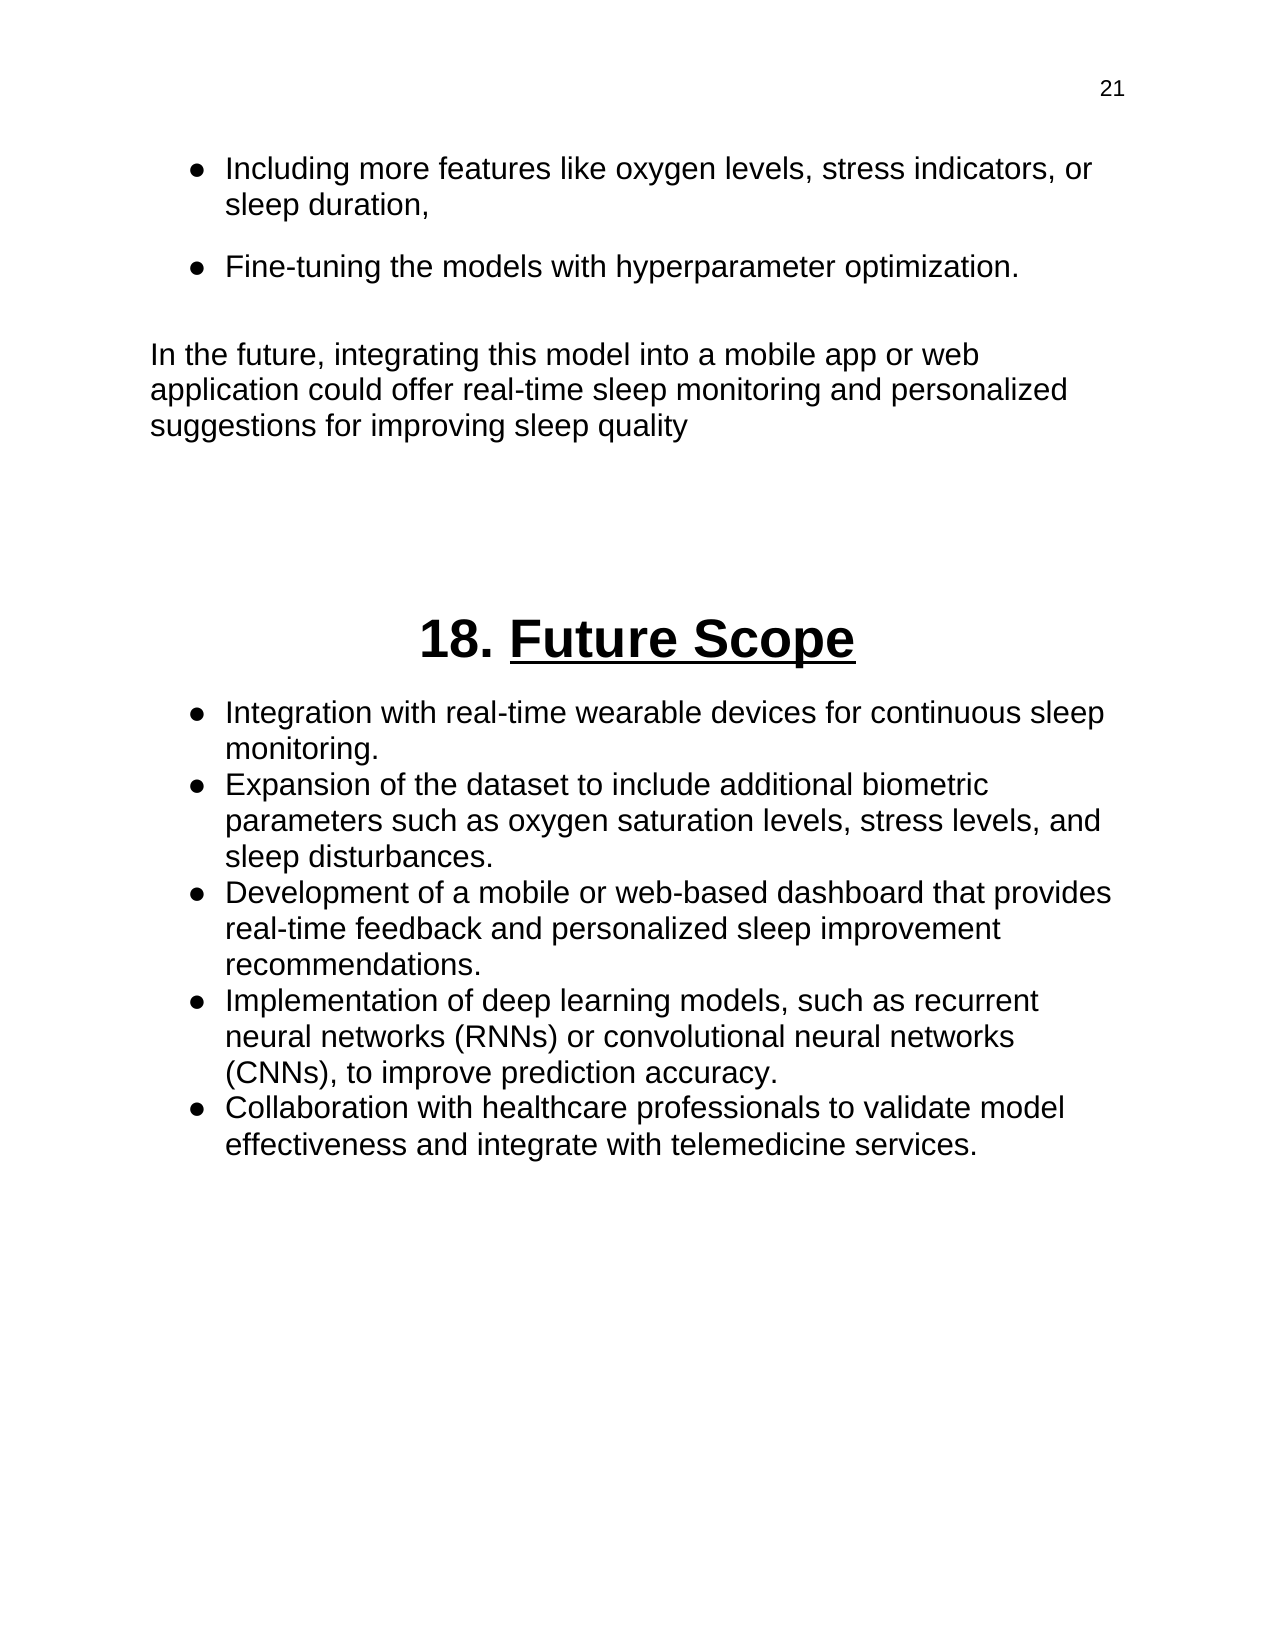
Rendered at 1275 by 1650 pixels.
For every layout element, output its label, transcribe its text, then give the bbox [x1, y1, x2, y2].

list Collaboration with healthcare professionals to validate model effectiveness and integrate with telemedicine services. [187, 1089, 1125, 1161]
list Integration with real-time wearable devices for continuous sleep monitoring. [187, 694, 1125, 766]
text In the future, integrating this model into a mobile app or web application could offer real-time sleep monitoring and personalized suggestions for improving sleep quality [150, 336, 1125, 443]
list Implementation of deep learning models, such as recurrent neural networks (RNNs) or convolutional neural networks (CNNs), to improve prediction accuracy. [187, 982, 1125, 1089]
list Fine-tuning the models with hyperparameter optimization. [187, 248, 1125, 311]
list Development of a mobile or web-based dashboard that provides real-time feedback and personalized sleep improvement recommendations. [187, 874, 1125, 982]
list Including more features like oxygen levels, stress indicators, or sleep duration, [187, 150, 1125, 248]
title 18. Future Scope [150, 607, 1125, 669]
list Expansion of the dataset to include additional biometric parameters such as oxygen saturation levels, stress levels, and sleep disturbances. [187, 766, 1125, 874]
